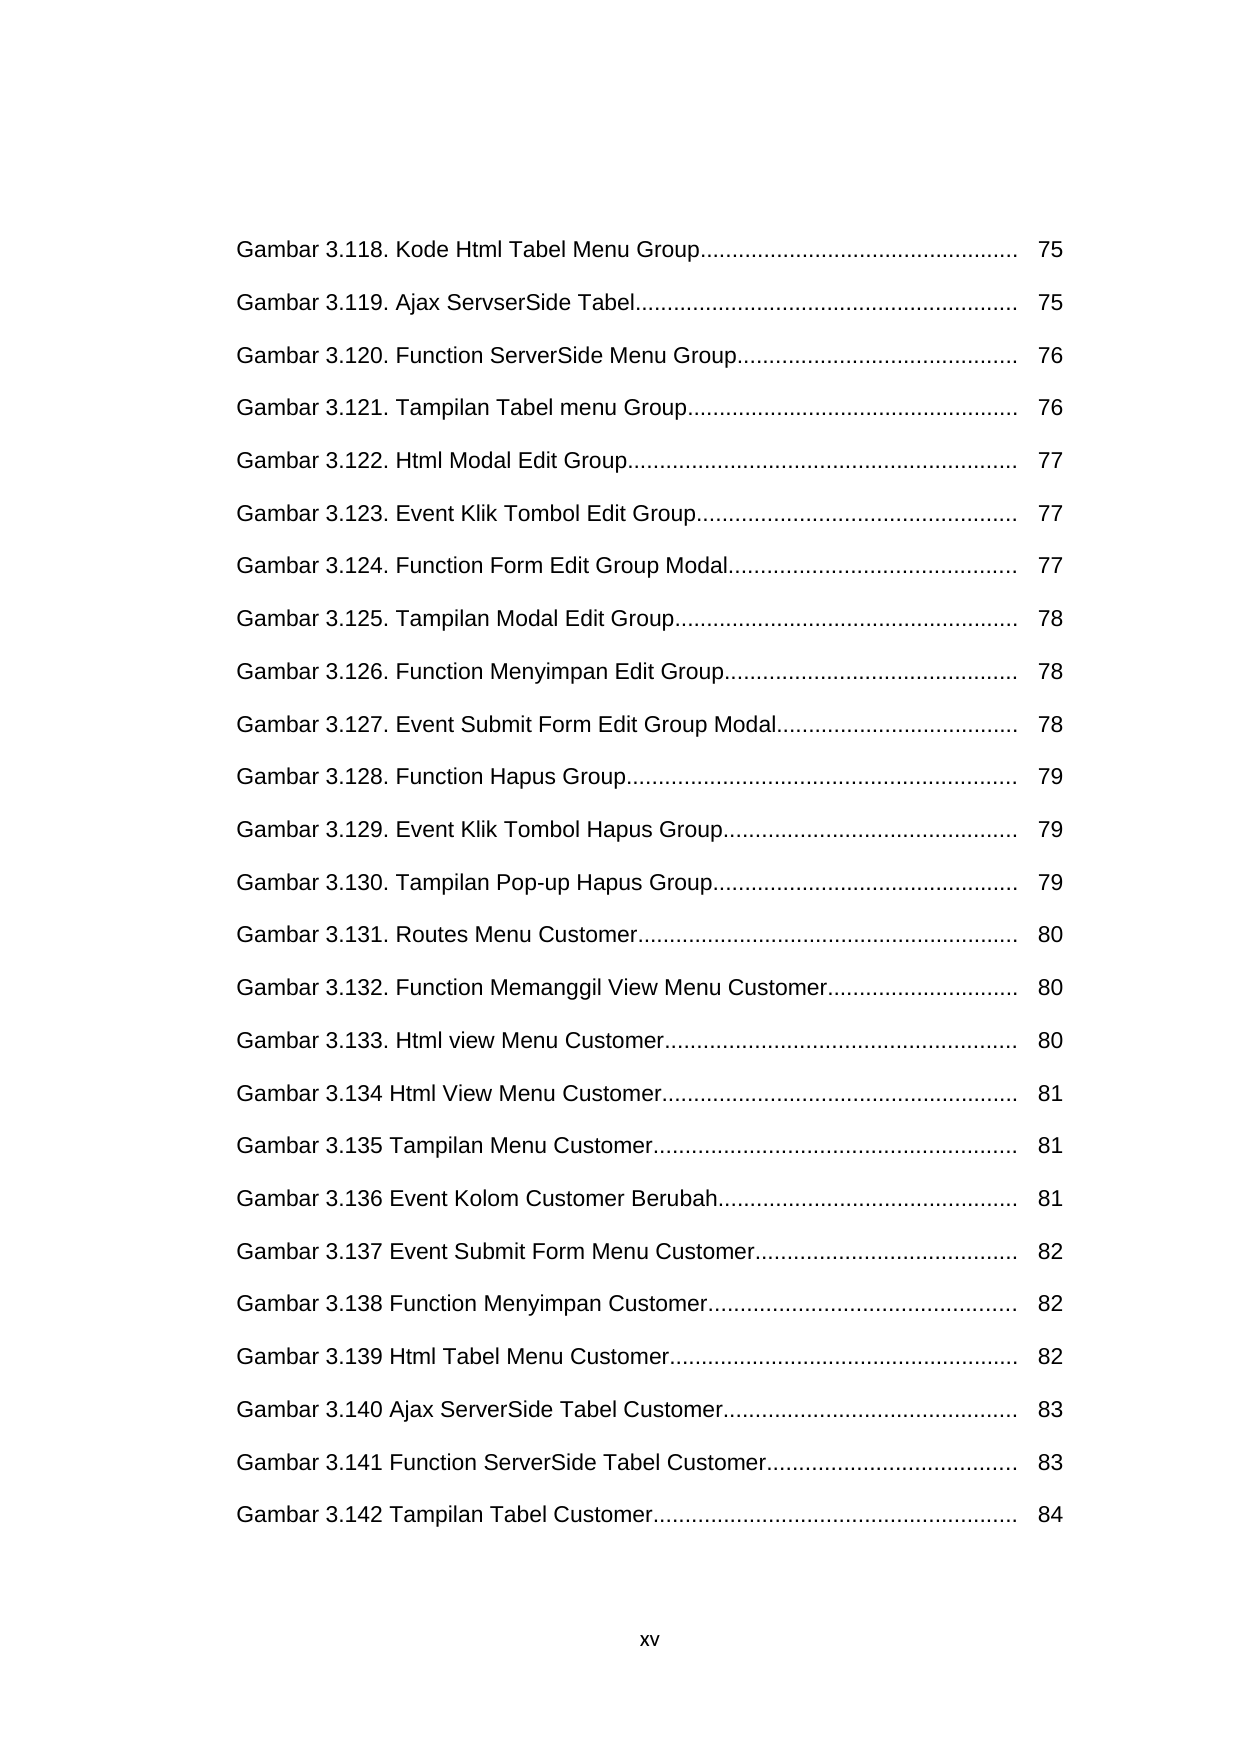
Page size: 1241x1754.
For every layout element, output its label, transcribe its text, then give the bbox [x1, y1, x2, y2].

text Gambar 3.125. Tampilan Modal Edit Group 78 [236, 605, 1063, 632]
text Gambar 3.119. Ajax ServserSide Tabel 75 [236, 289, 1063, 315]
text Gambar 3.122. Html Modal Edit Group 77 [236, 447, 1063, 473]
text Gambar 3.126. Function Menyimpan Edit Group 78 [236, 658, 1063, 684]
text Gambar 3.134 Html View Menu Customer 81 [236, 1079, 1063, 1106]
text Gambar 3.130. Tampilan Pop-up Hapus Group 79 [236, 869, 1063, 895]
text Gambar 3.139 Html Tabel Menu Customer 82 [236, 1343, 1063, 1369]
text Gambar 3.138 Function Menyimpan Customer 82 [236, 1290, 1063, 1317]
text Gambar 3.127. Event Submit Form Edit Group Modal 78 [236, 711, 1063, 737]
text Gambar 3.135 Tampilan Menu Customer 81 [236, 1132, 1063, 1159]
text Gambar 3.142 Tampilan Tabel Customer 84 [236, 1501, 1063, 1528]
text Gambar 3.141 Function ServerSide Tabel Customer 83 [236, 1448, 1063, 1475]
text Gambar 3.128. Function Hapus Group 79 [236, 763, 1063, 790]
text Gambar 3.118. Kode Html Tabel Menu Group 75 [236, 236, 1063, 263]
text Gambar 3.121. Tampilan Tabel menu Group 76 [236, 394, 1063, 421]
text Gambar 3.131. Routes Menu Customer 80 [236, 921, 1063, 948]
text Gambar 3.129. Event Klik Tombol Hapus Group 79 [236, 816, 1063, 842]
text Gambar 3.137 Event Submit Form Menu Customer 82 [236, 1238, 1063, 1264]
text Gambar 3.124. Function Form Edit Group Modal 77 [236, 552, 1063, 579]
text Gambar 3.136 Event Kolom Customer Berubah 81 [236, 1185, 1063, 1211]
text Gambar 3.123. Event Klik Tombol Edit Group 77 [236, 500, 1063, 526]
text Gambar 3.120. Function ServerSide Menu Group 76 [236, 342, 1063, 368]
text Gambar 3.140 Ajax ServerSide Tabel Customer 83 [236, 1396, 1063, 1422]
text Gambar 3.133. Html view Menu Customer 80 [236, 1027, 1063, 1053]
text Gambar 3.132. Function Memanggil View Menu Customer 80 [236, 974, 1063, 1001]
